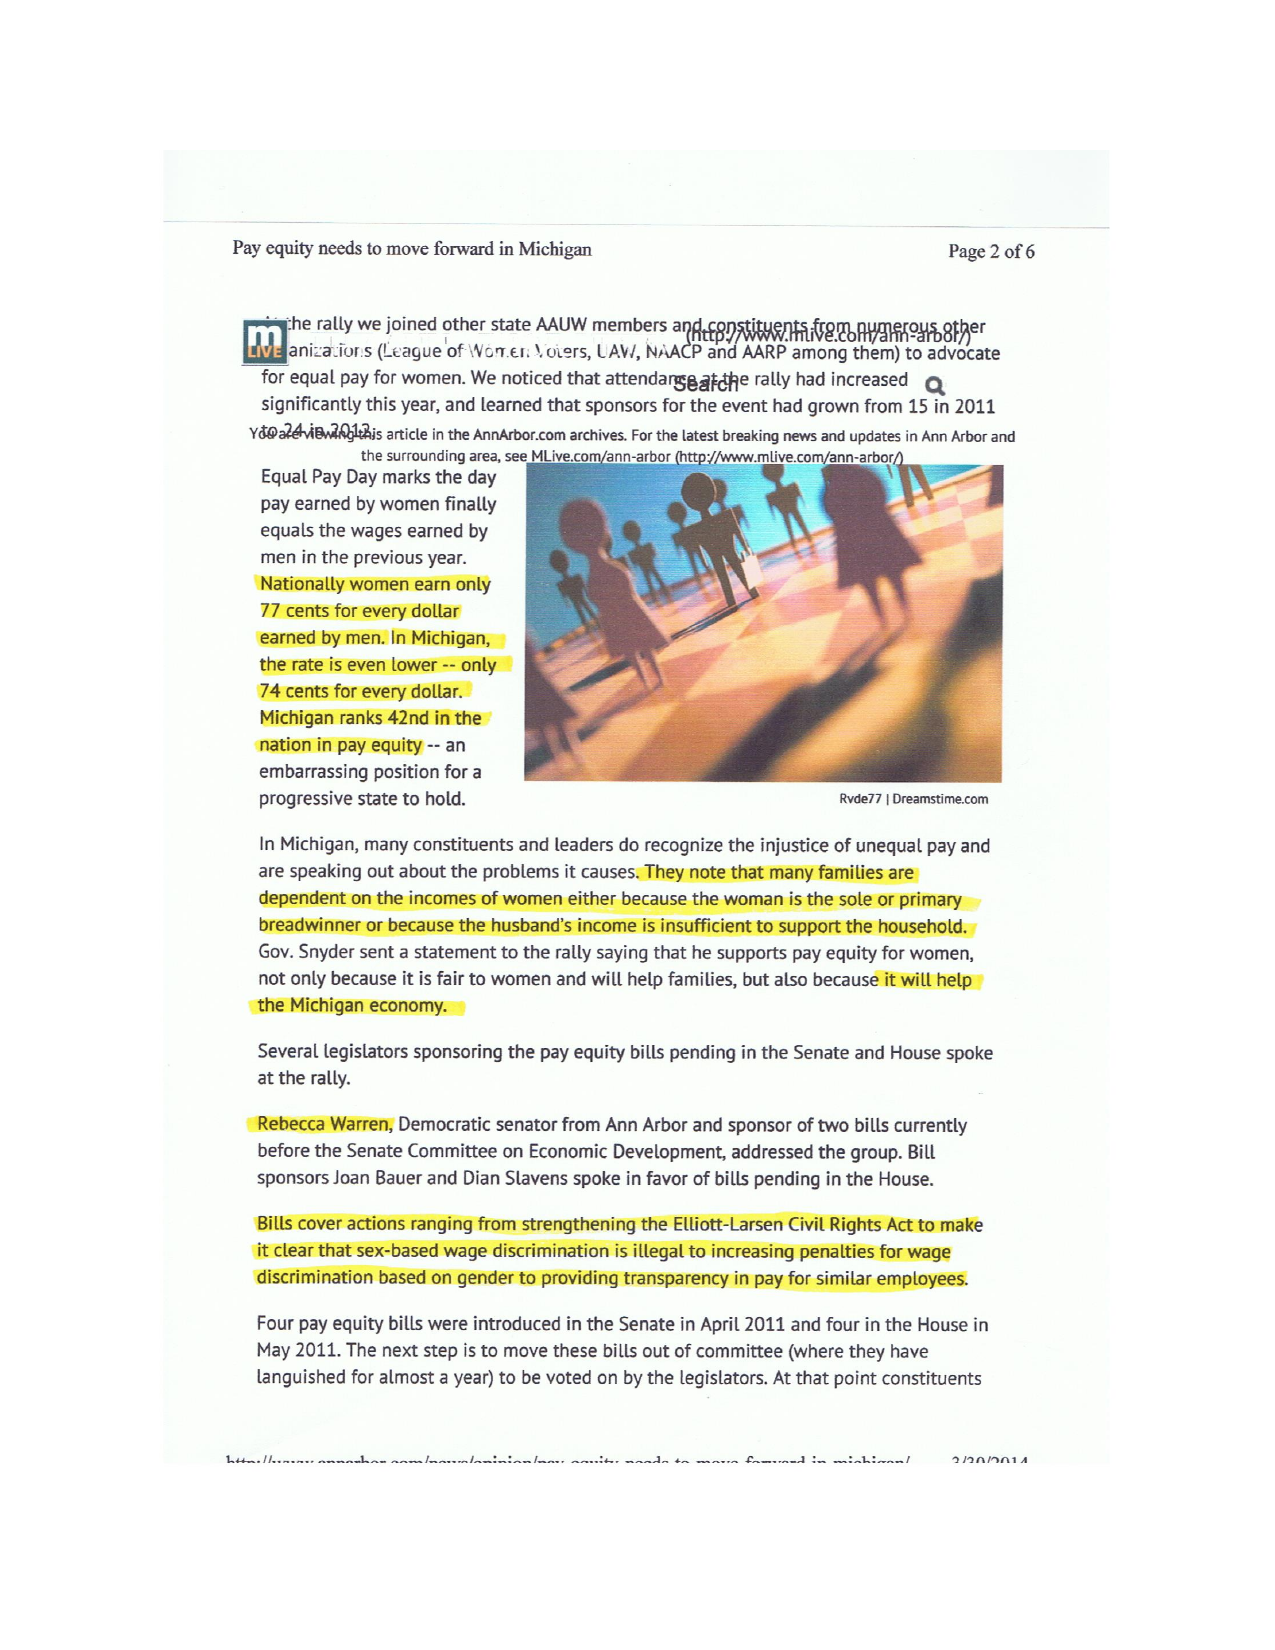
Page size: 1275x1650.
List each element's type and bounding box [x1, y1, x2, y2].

picture [150, 150, 1125, 1491]
